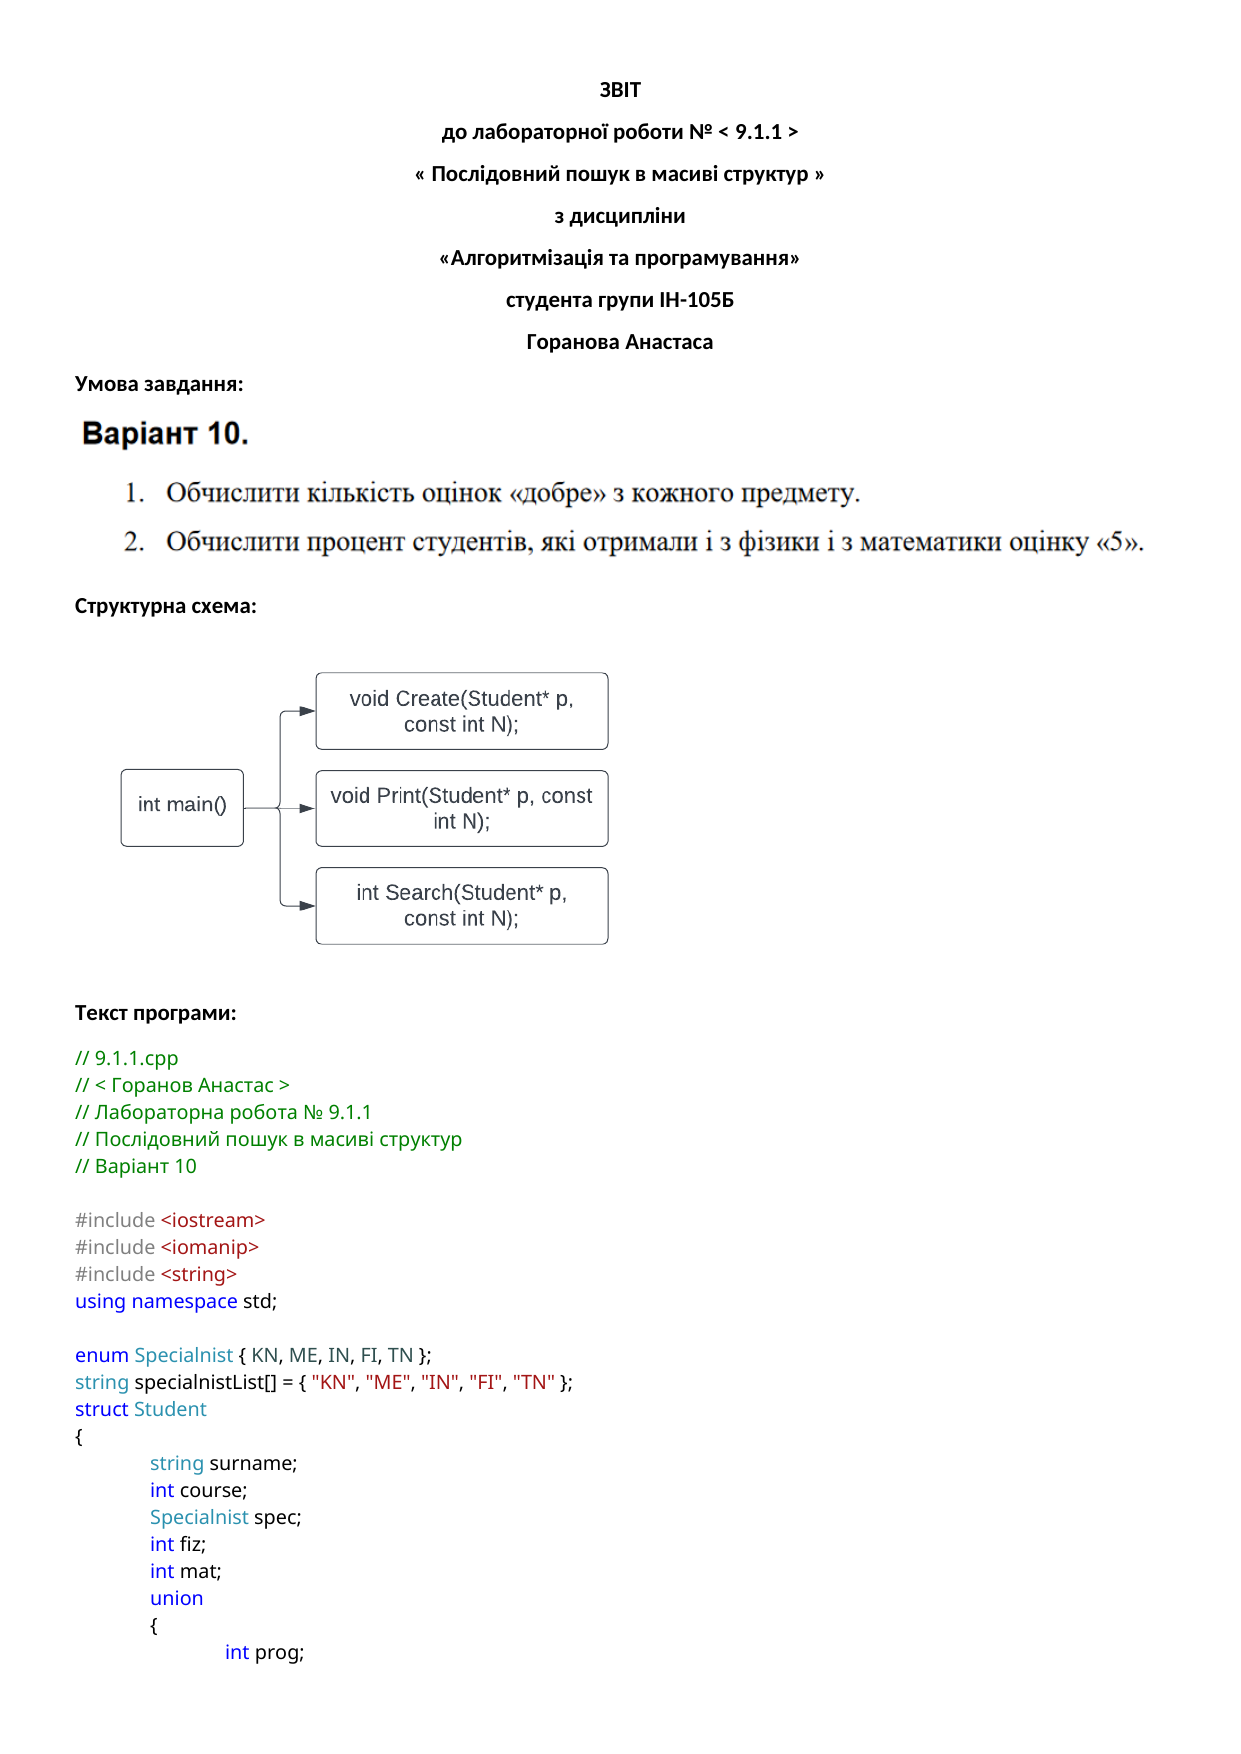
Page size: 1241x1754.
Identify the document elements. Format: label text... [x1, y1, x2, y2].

text { [75, 1422, 1165, 1449]
text до лабораторної роботи № < 9.1.1 > [75, 117, 1165, 145]
text int prog; [75, 1638, 1165, 1665]
text Умова завдання: [75, 369, 1165, 397]
text Specialnist spec; [75, 1503, 1165, 1530]
text int course; [75, 1476, 1165, 1503]
text // Варіант 10 [75, 1153, 1165, 1179]
text // 9.1.1.cpp [75, 1045, 1165, 1072]
text { [75, 1611, 1165, 1638]
text // Послідовний пошук в масиві структур [75, 1126, 1165, 1153]
text int fiz; [75, 1530, 1165, 1557]
text ЗВІТ [75, 75, 1165, 103]
text з дисципліни [75, 201, 1165, 229]
text Структурна схема: [75, 592, 1165, 619]
text #include <string> [75, 1261, 1165, 1287]
text struct Student [75, 1395, 1165, 1422]
text int mat; [75, 1557, 1165, 1584]
text #include <iostream> [75, 1207, 1165, 1233]
text using namespace std; [75, 1287, 1165, 1314]
text « Послідовний пошук в масиві структур » [75, 159, 1165, 187]
text Горанова Анастаса [75, 327, 1165, 355]
text enum Specialnist { KN, ME, IN, FI, TN }; [75, 1341, 1165, 1368]
text #include <iomanip> [75, 1233, 1165, 1261]
text string surname; [75, 1449, 1165, 1476]
text union [75, 1584, 1165, 1611]
text // Лабораторна робота № 9.1.1 [75, 1099, 1165, 1126]
text Текст програми: [75, 998, 1165, 1026]
text // < Горанов Анастас > [75, 1072, 1165, 1099]
picture [75, 415, 1166, 573]
text «Алгоритмізація та програмування» [75, 243, 1165, 271]
picture [75, 638, 653, 979]
text string specialnistList[] = { "KN", "ME", "IN", "FI", "TN" }; [75, 1368, 1165, 1395]
text студента групи ІН-105Б [75, 285, 1165, 313]
